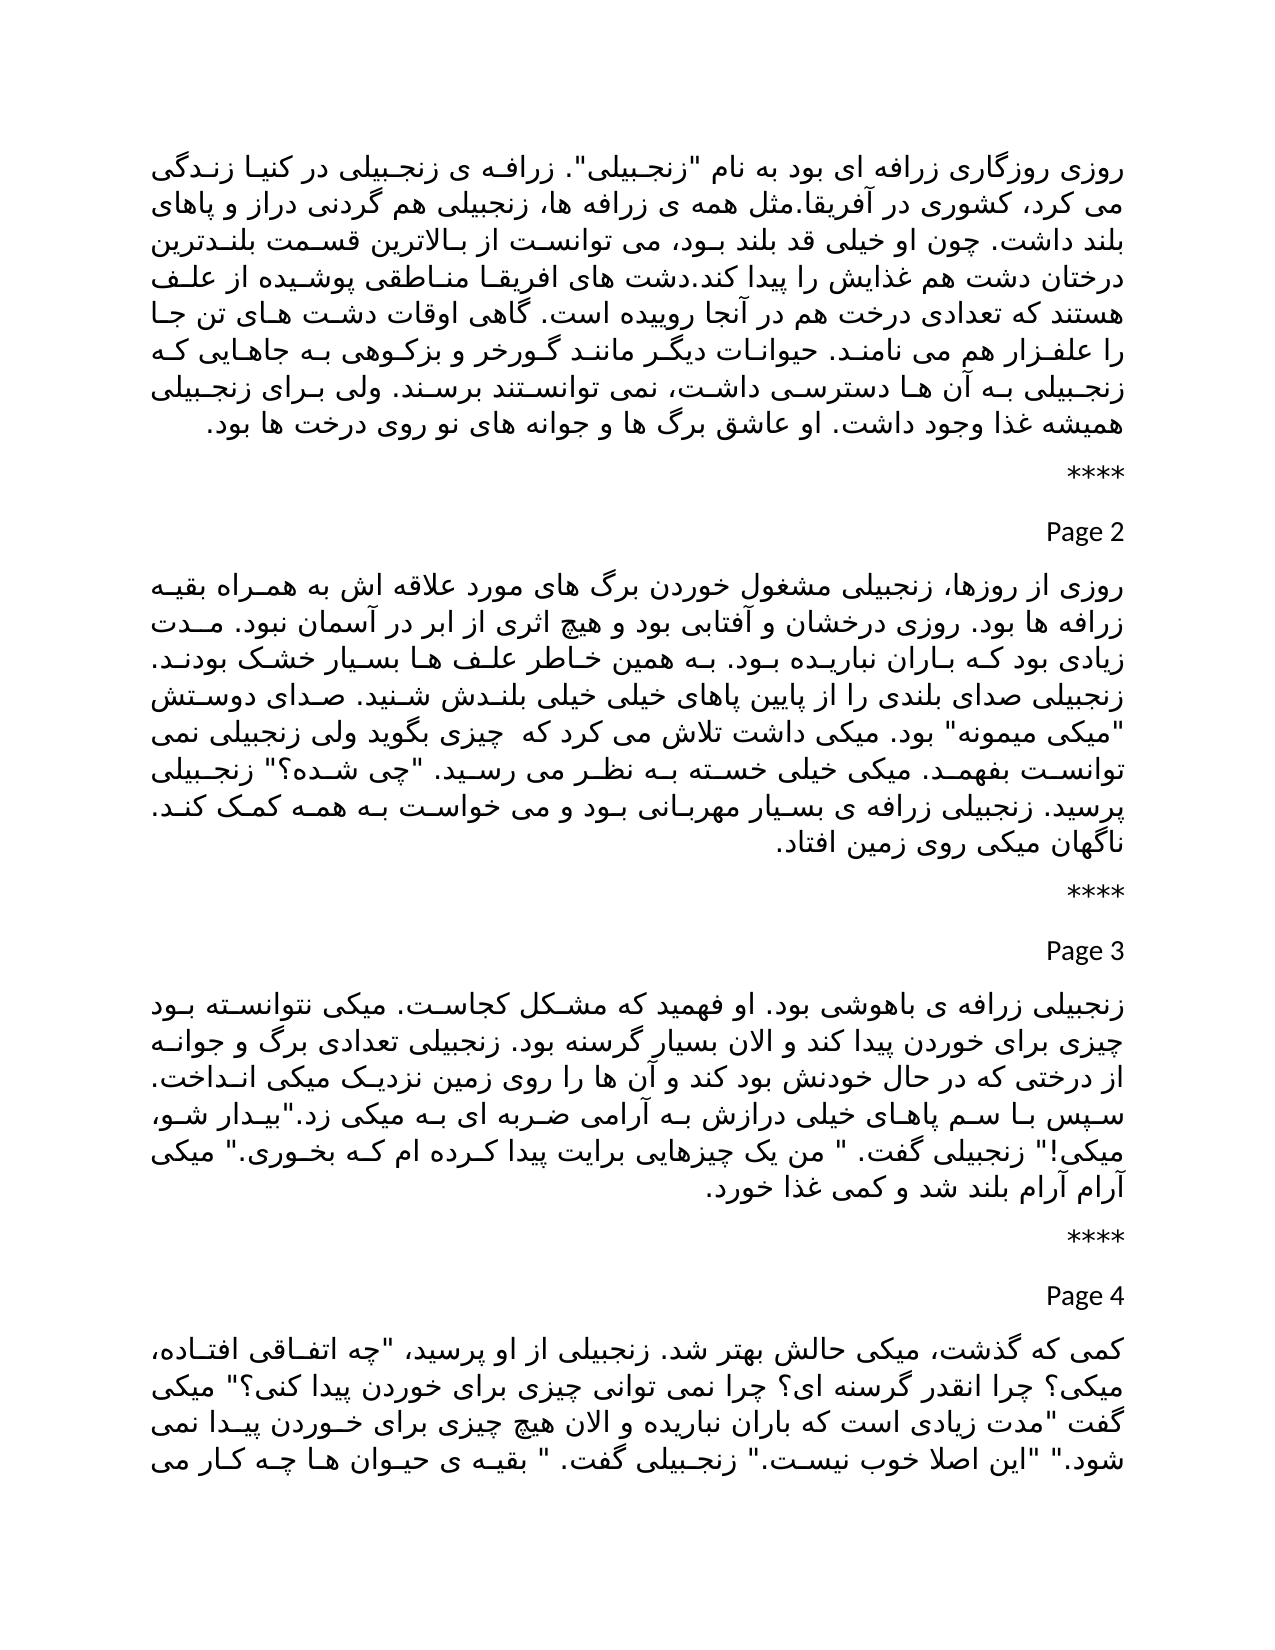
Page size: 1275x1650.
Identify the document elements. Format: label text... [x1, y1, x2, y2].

text Page 4 [150, 1277, 1125, 1313]
text Page 3 [150, 932, 1125, 968]
text روزی روزگاری زرافه ای بود به نام "زنجبیلی". زرافه ی زنجبیلی در کنیا زندگی می کرد، کشوری در آفریقا.مثل همه ی زرافه ها، زنجبیلی هم گردنی دراز و پاهای بلند داشت. چون او خیلی قد بلند بود، می توانست از بالاترین قسمت بلندترین درختان دشت هم غذایش را پیدا کند.دشت های افریقا مناطقی پوشیده از علف هستند که تعدادی درخت هم در آنجا روییده است. گاهی اوقات دشت های تن جا را علفزار هم می نامند. حیوانات دیگر مانند گورخر و بزکوهی به جاهایی که زنجبیلی به آن ها دسترسی داشت، نمی توانستند برسند. ولی برای زنجبیلی همیشه غذا وجود داشت. او عاشق برگ ها و جوانه های نو روی درخت ها بود. [150, 150, 1125, 441]
text **** [150, 1224, 1125, 1258]
text **** [150, 879, 1125, 913]
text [150, 1332, 1125, 1476]
text روزی از روزها، زنجبیلی مشغول خوردن برگ های مورد علاقه اش به همراه بقیه زرافه ها بود. روزی درخشان و آفتابی بود و هیچ اثری از ابر در آسمان نبود. مدت زیادی بود که باران نباریده بود‌. به همین خاطر علف ها بسیار خشک بودند. زنجبیلی صدای بلندی را از پایین پاهای خیلی خیلی بلندش شنید. صدای دوستش "میکی میمونه" بود. میکی داشت تلاش می کرد که چیزی بگوید ولی زنجبیلی نمی توانست بفهمد. میکی خیلی خسته به نظر می رسید. "چی شده؟" زنجبیلی پرسید. زنجبیلی زرافه ی بسیار مهربانی بود و می خواست به همه کمک کند. ناگهان میکی روی زمین افتاد. [150, 568, 1125, 859]
text Page 2 [150, 513, 1125, 549]
text زنجبیلی زرافه ی باهوشی بود‌. او فهمید که مشکل کجاست. میکی نتوانسته بود چیزی برای خوردن پیدا کند و الان بسیار گرسنه بود. زنجبیلی تعدادی برگ و جوانه از درختی که در حال خودنش بود کند و آن ها را روی زمین نزدیک میکی انداخت. سپس با سم پاهای خیلی درازش به آرامی ضربه ای به میکی زد."بیدار شو، میکی!" زنجبیلی گفت. " من یک چیزهایی برایت پیدا کرده ام که بخوری." میکی آرام آرام بلند شد و کمی غذا خورد. [150, 987, 1125, 1204]
text **** [150, 460, 1125, 494]
